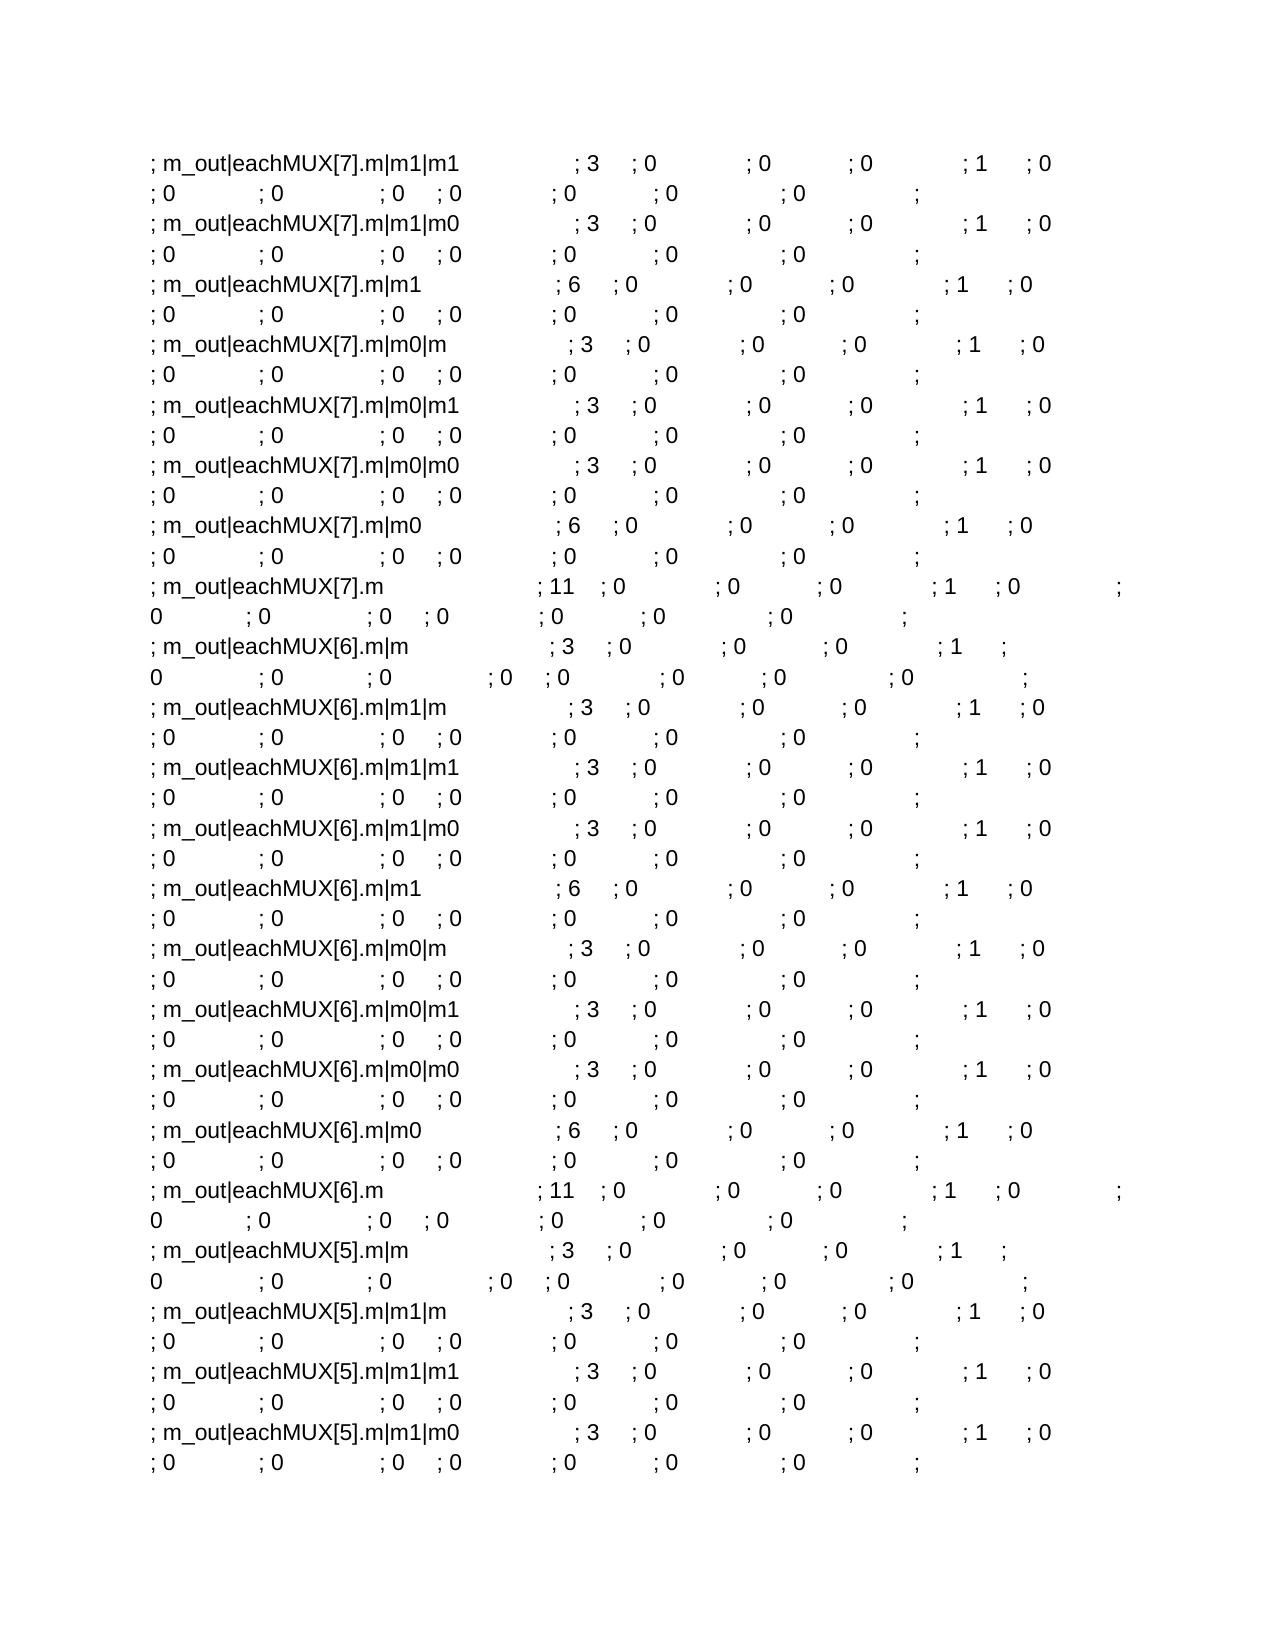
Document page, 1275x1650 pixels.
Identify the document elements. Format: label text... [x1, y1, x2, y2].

text ; m_out|eachMUX[5].m|m1|m0 ; 3 ; 0 ; 0 ; 0 ; 1 ; 0 ; 0 ; 0 ; 0 ; 0 ; 0 ; 0 ; 0 ; [150, 1419, 1125, 1475]
text ; m_out|eachMUX[7].m|m0|m1 ; 3 ; 0 ; 0 ; 0 ; 1 ; 0 ; 0 ; 0 ; 0 ; 0 ; 0 ; 0 ; 0 ; [150, 392, 1125, 448]
text ; m_out|eachMUX[6].m|m1|m0 ; 3 ; 0 ; 0 ; 0 ; 1 ; 0 ; 0 ; 0 ; 0 ; 0 ; 0 ; 0 ; 0 ; [150, 814, 1125, 871]
text ; m_out|eachMUX[6].m|m0|m1 ; 3 ; 0 ; 0 ; 0 ; 1 ; 0 ; 0 ; 0 ; 0 ; 0 ; 0 ; 0 ; 0 ; [150, 996, 1125, 1052]
text ; m_out|eachMUX[6].m|m1|m ; 3 ; 0 ; 0 ; 0 ; 1 ; 0 ; 0 ; 0 ; 0 ; 0 ; 0 ; 0 ; 0 ; [150, 694, 1125, 750]
text ; m_out|eachMUX[7].m|m1|m0 ; 3 ; 0 ; 0 ; 0 ; 1 ; 0 ; 0 ; 0 ; 0 ; 0 ; 0 ; 0 ; 0 ; [150, 210, 1125, 267]
text ; m_out|eachMUX[6].m|m1 ; 6 ; 0 ; 0 ; 0 ; 1 ; 0 ; 0 ; 0 ; 0 ; 0 ; 0 ; 0 ; 0 ; [150, 875, 1125, 932]
text ; m_out|eachMUX[6].m|m0|m ; 3 ; 0 ; 0 ; 0 ; 1 ; 0 ; 0 ; 0 ; 0 ; 0 ; 0 ; 0 ; 0 ; [150, 935, 1125, 992]
text ; m_out|eachMUX[6].m ; 11 ; 0 ; 0 ; 0 ; 1 ; 0 ; 0 ; 0 ; 0 ; 0 ; 0 ; 0 ; 0 ; [150, 1177, 1125, 1234]
text ; m_out|eachMUX[7].m|m1 ; 6 ; 0 ; 0 ; 0 ; 1 ; 0 ; 0 ; 0 ; 0 ; 0 ; 0 ; 0 ; 0 ; [150, 271, 1125, 327]
text ; m_out|eachMUX[7].m|m0 ; 6 ; 0 ; 0 ; 0 ; 1 ; 0 ; 0 ; 0 ; 0 ; 0 ; 0 ; 0 ; 0 ; [150, 512, 1125, 569]
text ; m_out|eachMUX[7].m ; 11 ; 0 ; 0 ; 0 ; 1 ; 0 ; 0 ; 0 ; 0 ; 0 ; 0 ; 0 ; 0 ; [150, 573, 1125, 629]
text ; m_out|eachMUX[7].m|m1|m1 ; 3 ; 0 ; 0 ; 0 ; 1 ; 0 ; 0 ; 0 ; 0 ; 0 ; 0 ; 0 ; 0 ; [150, 150, 1125, 207]
text ; m_out|eachMUX[6].m|m ; 3 ; 0 ; 0 ; 0 ; 1 ; 0 ; 0 ; 0 ; 0 ; 0 ; 0 ; 0 ; 0 ; [150, 633, 1125, 690]
text ; m_out|eachMUX[7].m|m0|m0 ; 3 ; 0 ; 0 ; 0 ; 1 ; 0 ; 0 ; 0 ; 0 ; 0 ; 0 ; 0 ; 0 ; [150, 452, 1125, 509]
text ; m_out|eachMUX[6].m|m0 ; 6 ; 0 ; 0 ; 0 ; 1 ; 0 ; 0 ; 0 ; 0 ; 0 ; 0 ; 0 ; 0 ; [150, 1117, 1125, 1173]
text ; m_out|eachMUX[7].m|m0|m ; 3 ; 0 ; 0 ; 0 ; 1 ; 0 ; 0 ; 0 ; 0 ; 0 ; 0 ; 0 ; 0 ; [150, 331, 1125, 388]
text ; m_out|eachMUX[6].m|m0|m0 ; 3 ; 0 ; 0 ; 0 ; 1 ; 0 ; 0 ; 0 ; 0 ; 0 ; 0 ; 0 ; 0 ; [150, 1056, 1125, 1113]
text ; m_out|eachMUX[6].m|m1|m1 ; 3 ; 0 ; 0 ; 0 ; 1 ; 0 ; 0 ; 0 ; 0 ; 0 ; 0 ; 0 ; 0 ; [150, 754, 1125, 811]
text ; m_out|eachMUX[5].m|m ; 3 ; 0 ; 0 ; 0 ; 1 ; 0 ; 0 ; 0 ; 0 ; 0 ; 0 ; 0 ; 0 ; [150, 1237, 1125, 1294]
text ; m_out|eachMUX[5].m|m1|m1 ; 3 ; 0 ; 0 ; 0 ; 1 ; 0 ; 0 ; 0 ; 0 ; 0 ; 0 ; 0 ; 0 ; [150, 1358, 1125, 1415]
text ; m_out|eachMUX[5].m|m1|m ; 3 ; 0 ; 0 ; 0 ; 1 ; 0 ; 0 ; 0 ; 0 ; 0 ; 0 ; 0 ; 0 ; [150, 1298, 1125, 1354]
